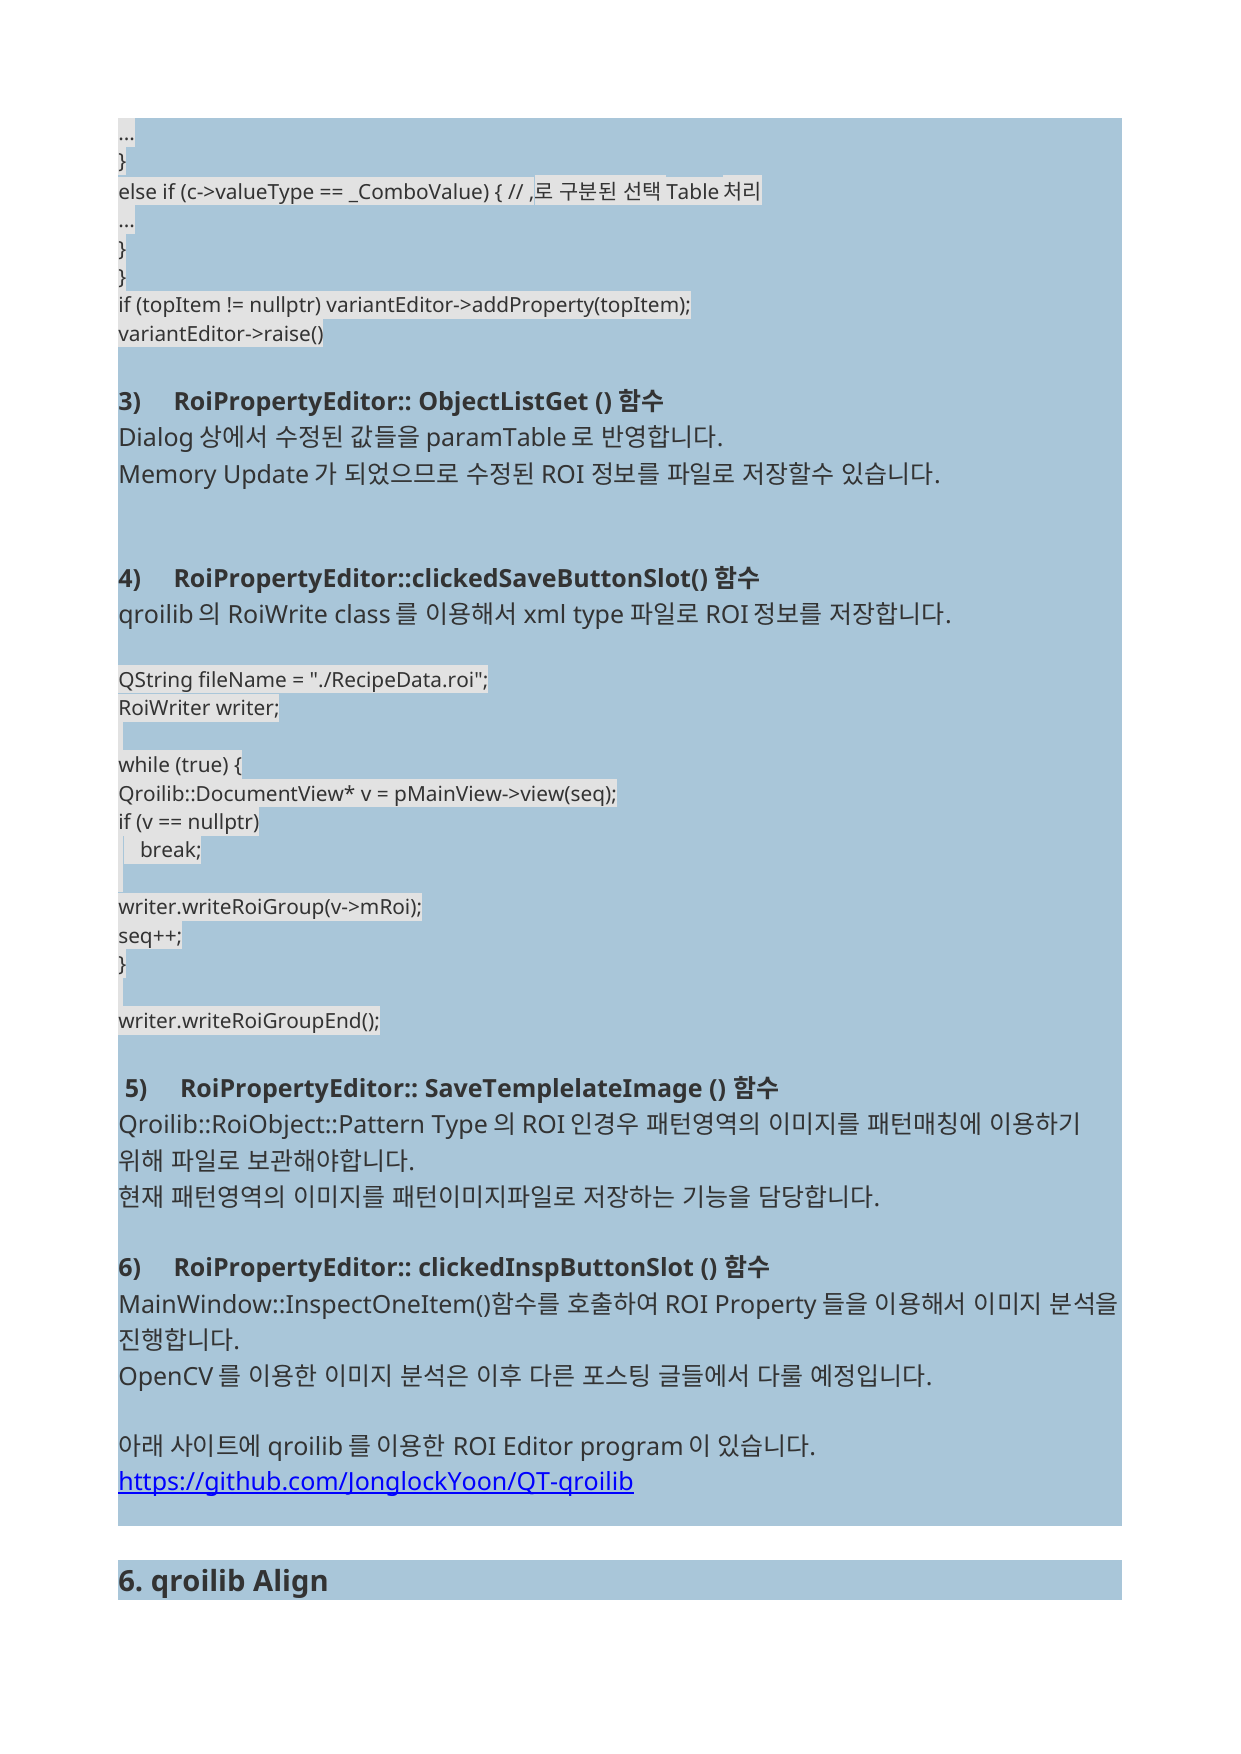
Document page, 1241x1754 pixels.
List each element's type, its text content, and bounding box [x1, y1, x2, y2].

subtitle 6. qroilib Align [118, 1560, 1122, 1600]
